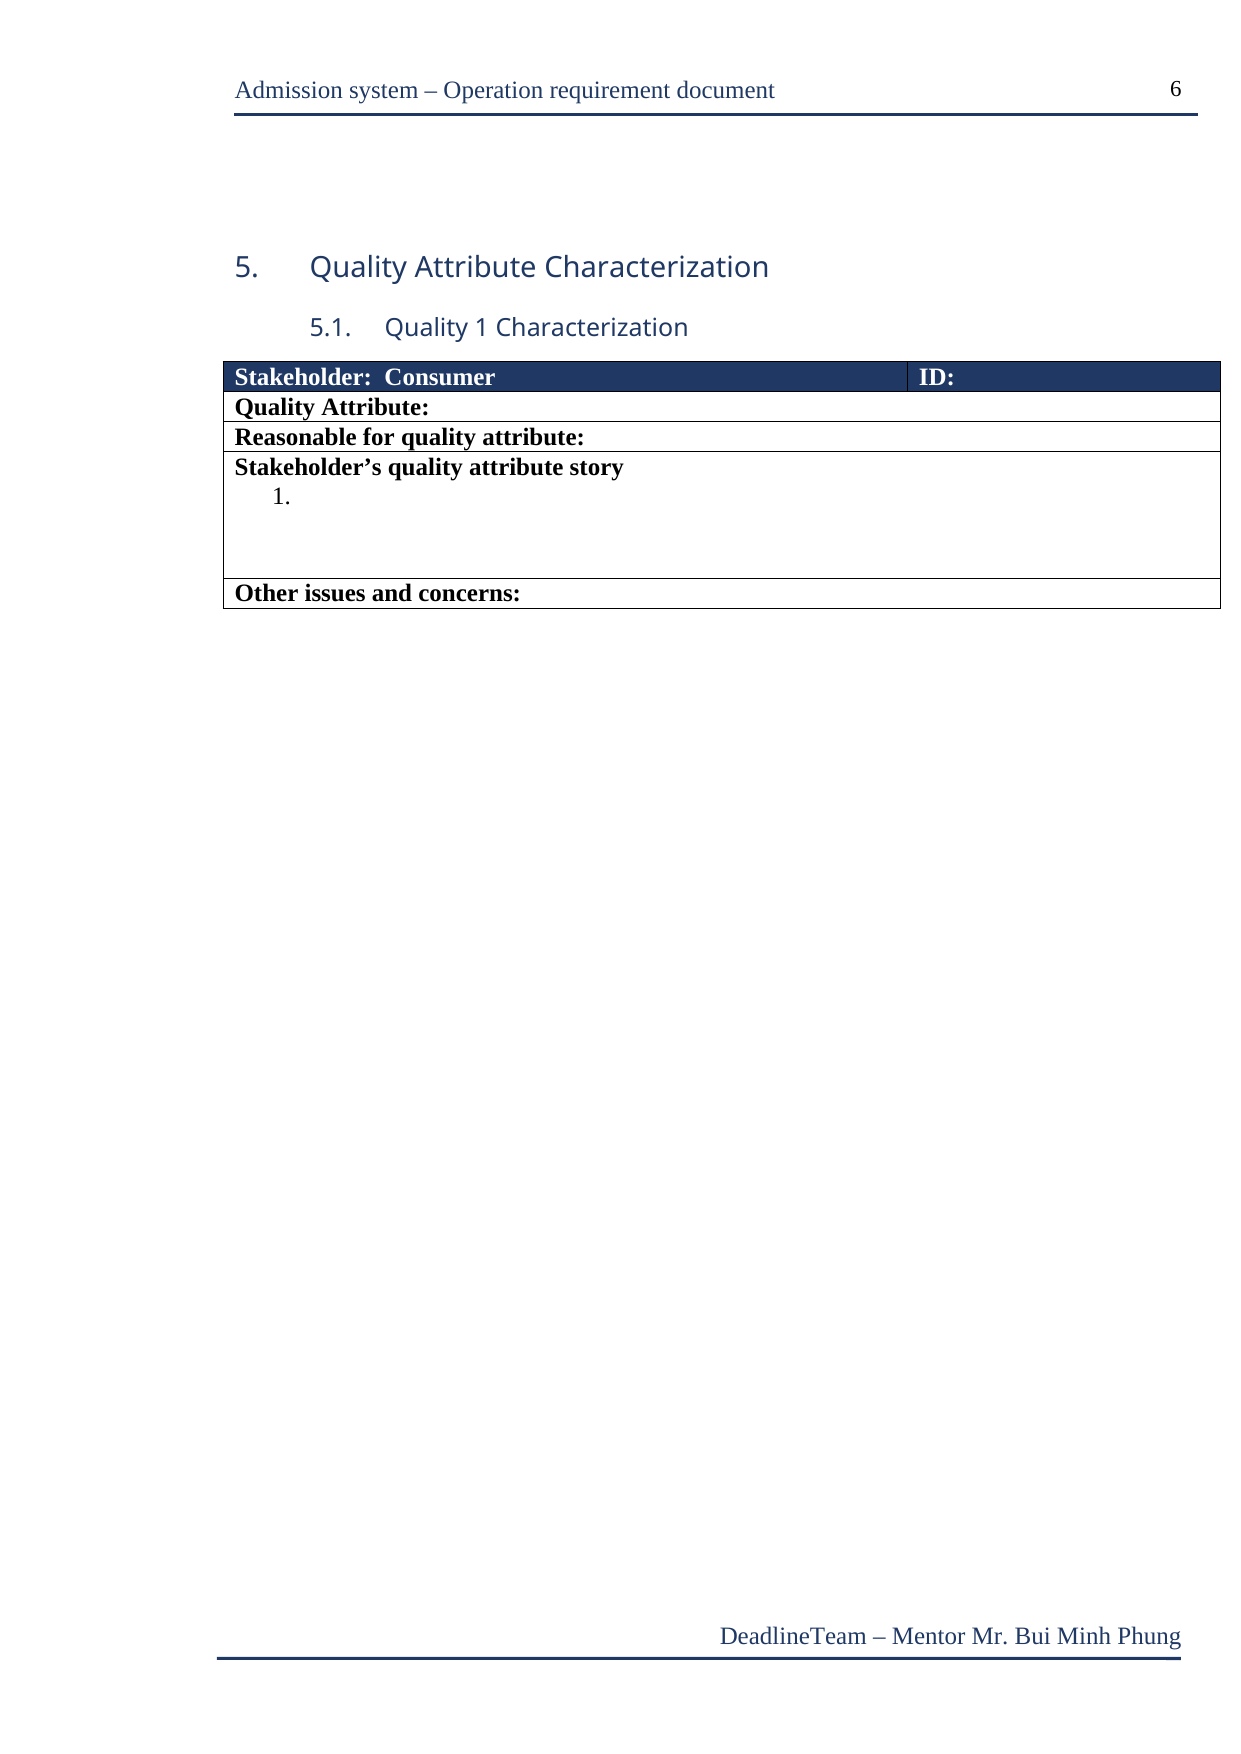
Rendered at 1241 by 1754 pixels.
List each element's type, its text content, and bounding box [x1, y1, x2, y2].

table_header Stakeholder: Consumer [224, 362, 907, 391]
table_cell Other issues and concerns: [224, 579, 1220, 607]
table_cell Reasonable for quality attribute: [224, 422, 1220, 451]
table_header ID: [908, 362, 1220, 391]
table_cell Quality Attribute: [224, 392, 1220, 421]
table_cell Stakeholder’s quality attribute story [224, 452, 1220, 577]
subtitle 5.1. Quality 1 Characterization [309, 310, 1181, 344]
subtitle Quality Attribute Characterization [234, 246, 1181, 286]
